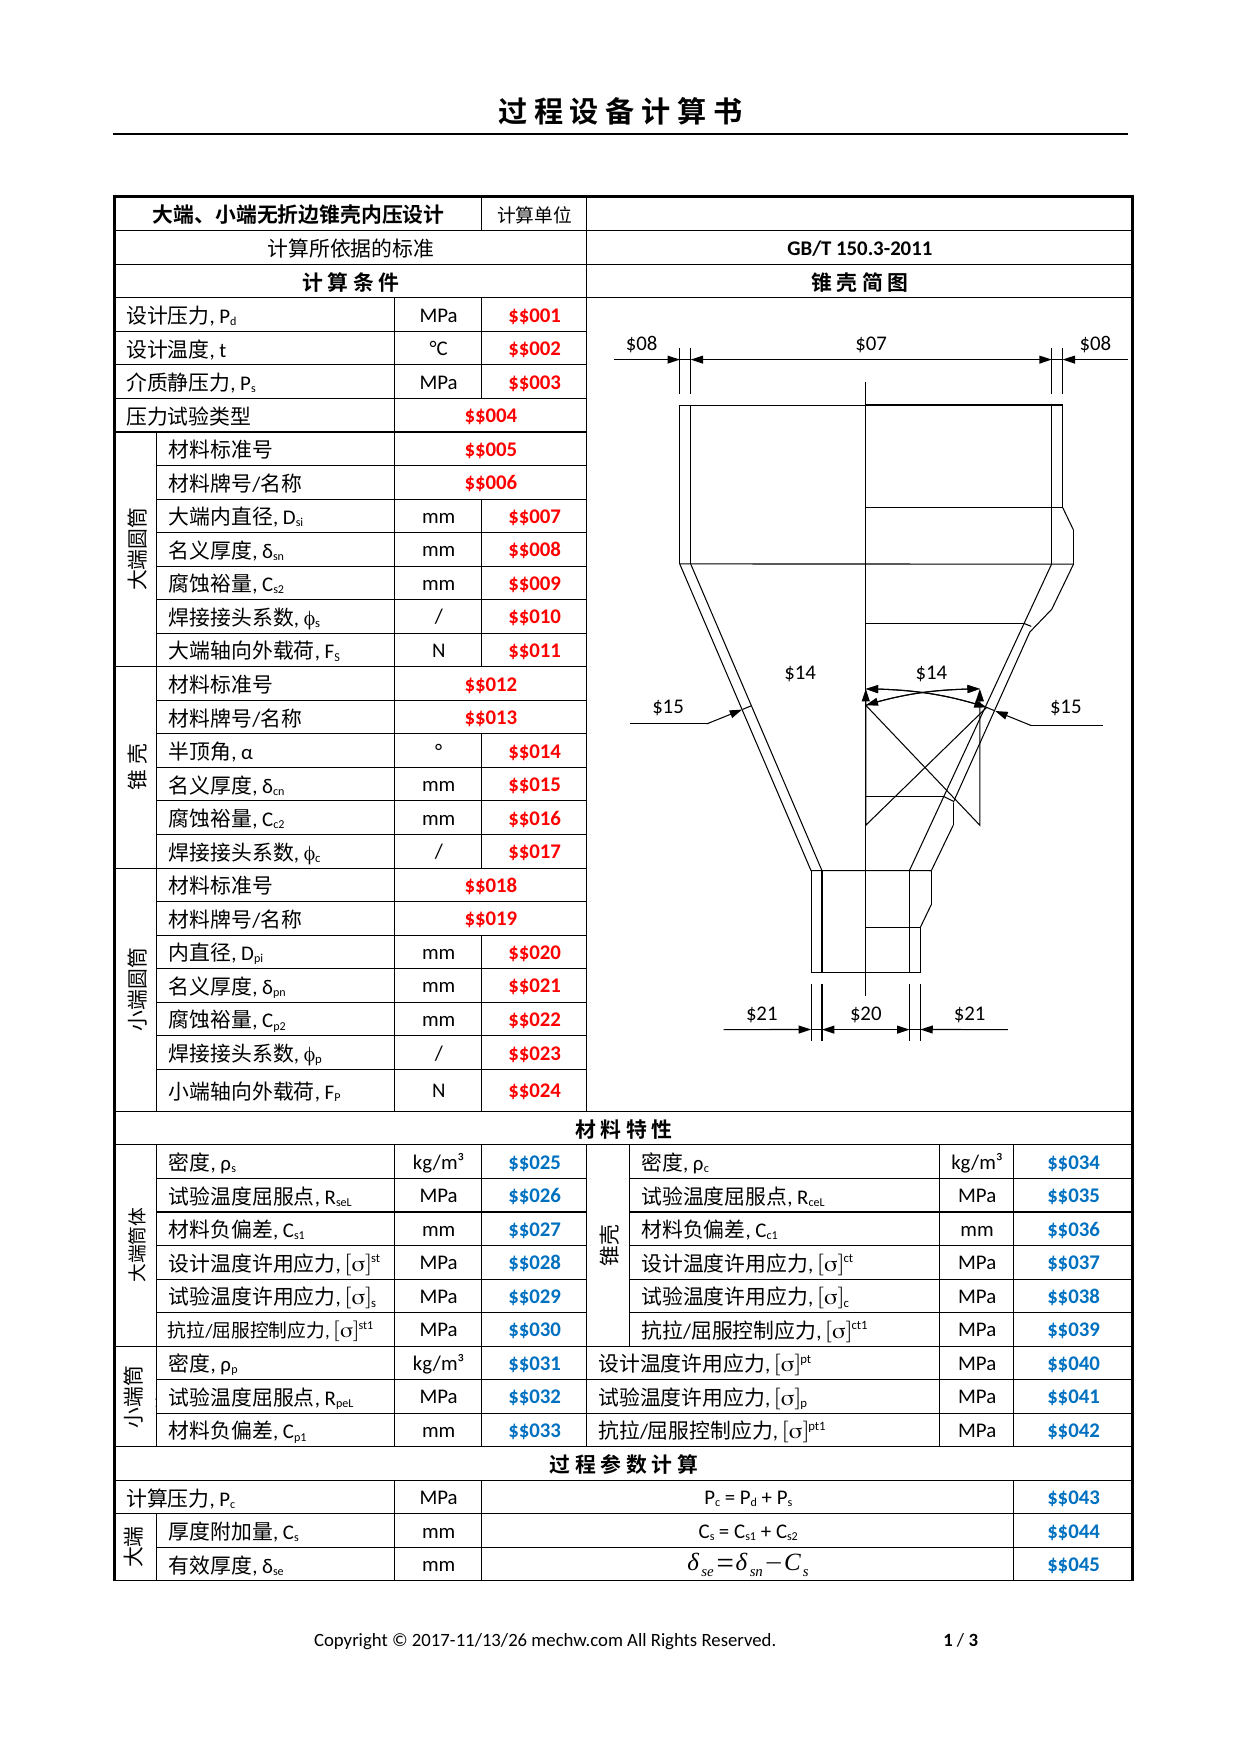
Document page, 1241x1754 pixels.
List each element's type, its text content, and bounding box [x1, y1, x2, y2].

table_cell mm [395, 567, 481, 599]
table_cell / [395, 600, 481, 633]
table_cell $$014 [482, 734, 586, 767]
table_cell MPa [940, 1246, 1013, 1278]
table_cell $$028 [482, 1246, 586, 1278]
table_cell 材料标准号 [157, 433, 394, 465]
table_cell mm [395, 1003, 481, 1035]
table_cell 小端轴向外载荷, FP [157, 1070, 394, 1111]
table_cell $$041 [1014, 1380, 1131, 1413]
table_cell 设计温度许用应力, st [157, 1246, 394, 1278]
table_cell MPa [395, 1380, 481, 1413]
table_cell MPa [395, 1481, 481, 1513]
table_cell 计算所依据的标准 [116, 231, 586, 264]
table_cell ° [395, 734, 481, 767]
table_cell 设计温度许用应力, pt [587, 1347, 939, 1379]
table_cell $$020 [482, 936, 586, 968]
table_cell $$040 [1014, 1347, 1131, 1379]
table_cell $$045 [1014, 1548, 1131, 1580]
table_cell MPa [940, 1414, 1013, 1446]
table_cell $$017 [482, 835, 586, 867]
table_cell 大端内直径, Dsi [157, 500, 394, 532]
table_cell 试验温度屈服点, RceL [630, 1179, 939, 1211]
table_cell $$015 [482, 768, 586, 800]
table_cell 抗拉/屈服控制应力, ct1 [630, 1313, 939, 1346]
table_cell $$023 [482, 1036, 586, 1069]
table_cell mm [395, 1514, 481, 1547]
table_cell 大端圆筒 [116, 433, 156, 666]
table_cell 计 算 条 件 [116, 265, 586, 297]
table_cell $$044 [1014, 1514, 1131, 1547]
table_cell 名义厚度, δcn [157, 768, 394, 800]
table_cell 试验温度许用应力, s [157, 1280, 394, 1312]
table_cell $$012 [395, 667, 586, 700]
table_cell / [395, 1036, 481, 1069]
table_cell 名义厚度, δpn [157, 969, 394, 1002]
table_cell $$027 [482, 1213, 586, 1245]
table_cell 名义厚度, δsn [157, 533, 394, 566]
table_cell $$034 [1014, 1145, 1131, 1178]
table_cell $$038 [1014, 1280, 1131, 1312]
table_cell 厚度附加量, Cs [157, 1514, 394, 1547]
table_cell 抗拉/屈服控制应力, pt1 [587, 1414, 939, 1446]
table_cell kg/m³ [395, 1347, 481, 1379]
table_cell [482, 1548, 1013, 1580]
table_cell [587, 298, 1131, 1111]
table_cell $$009 [482, 567, 586, 599]
table_cell GB/T 150.3-2011 [587, 231, 1131, 264]
table_cell 设计压力, Pd [116, 298, 394, 331]
table_cell 抗拉/屈服控制应力, st1 [157, 1313, 394, 1346]
table_cell $$002 [482, 332, 586, 364]
table_cell Cs = Cs1 + Cs2 [482, 1514, 1013, 1547]
table_cell MPa [940, 1280, 1013, 1312]
table_cell $$042 [1014, 1414, 1131, 1446]
table_cell 焊接接头系数, s [157, 600, 394, 633]
table_cell kg/m³ [395, 1145, 481, 1178]
table_cell $$035 [1014, 1179, 1131, 1211]
table_cell 小端筒体 [116, 1347, 156, 1446]
table_cell N [395, 634, 481, 666]
table_cell 材料负偏差, Cs1 [157, 1213, 394, 1245]
table_cell 过 程 参 数 计 算 [116, 1447, 1131, 1480]
table_cell N [395, 1070, 481, 1111]
table_cell mm [940, 1213, 1013, 1245]
table_cell $$013 [395, 701, 586, 733]
table_cell $$033 [482, 1414, 586, 1446]
table_cell $$039 [1014, 1313, 1131, 1346]
table_cell 材料牌号/名称 [157, 466, 394, 498]
table_cell $$008 [482, 533, 586, 566]
table_cell 材料负偏差, Cp1 [157, 1414, 394, 1446]
table_cell MPa [940, 1179, 1013, 1211]
table_cell MPa [395, 1313, 481, 1346]
table_cell $$037 [1014, 1246, 1131, 1278]
table_cell MPa [395, 365, 481, 398]
table_cell MPa [940, 1347, 1013, 1379]
table_cell $$018 [395, 869, 586, 901]
table_cell mm [395, 500, 481, 532]
table_cell $$032 [482, 1380, 586, 1413]
table_cell $$029 [482, 1280, 586, 1312]
table_cell MPa [940, 1380, 1013, 1413]
table_cell 腐蚀裕量, Cs2 [157, 567, 394, 599]
table_cell $$011 [482, 634, 586, 666]
table_cell $$036 [1014, 1213, 1131, 1245]
table_cell 设计温度许用应力, ct [630, 1246, 939, 1278]
table_cell mm [395, 1213, 481, 1245]
table_cell $$030 [482, 1313, 586, 1346]
table_cell 介质静压力, Ps [116, 365, 394, 398]
table_cell mm [395, 801, 481, 834]
table_cell mm [395, 1414, 481, 1446]
table_cell 小端圆筒 [116, 869, 156, 1111]
table_cell MPa [940, 1313, 1013, 1346]
table_header 计算单位 [482, 198, 586, 230]
table_cell 大端筒体 [116, 1145, 156, 1346]
table_cell 压力试验类型 [116, 399, 394, 431]
table_cell $$007 [482, 500, 586, 532]
table_cell 有效厚度, δse [157, 1548, 394, 1580]
table_cell kg/m³ [940, 1145, 1013, 1178]
table_header 大端、小端无折边锥壳内压设计 [116, 198, 481, 230]
table_cell $$010 [482, 600, 586, 633]
table_cell 试验温度许用应力, c [630, 1280, 939, 1312]
table_cell 焊接接头系数, c [157, 835, 394, 867]
table_cell 材料标准号 [157, 667, 394, 700]
table_cell $$021 [482, 969, 586, 1002]
table_cell $$025 [482, 1145, 586, 1178]
table_cell MPa [395, 298, 481, 331]
table_cell $$043 [1014, 1481, 1131, 1513]
table_cell mm [395, 969, 481, 1002]
table_cell 锥壳 [587, 1145, 629, 1346]
table_cell mm [395, 533, 481, 566]
table_cell 材 料 特 性 [116, 1112, 1131, 1144]
table_cell 试验温度屈服点, RpeL [157, 1380, 394, 1413]
table_cell $$004 [395, 399, 586, 431]
table_cell $$005 [395, 433, 586, 465]
table_cell $$026 [482, 1179, 586, 1211]
table_cell $$024 [482, 1070, 586, 1111]
table_cell MPa [395, 1246, 481, 1278]
table_cell $$006 [395, 466, 586, 498]
table_cell MPa [395, 1280, 481, 1312]
table_cell 腐蚀裕量, Cp2 [157, 1003, 394, 1035]
table_cell / [395, 835, 481, 867]
table_cell $$022 [482, 1003, 586, 1035]
table_cell 腐蚀裕量, Cc2 [157, 801, 394, 834]
table_header [587, 198, 1131, 230]
table_cell mm [395, 768, 481, 800]
table_cell 设计温度, t [116, 332, 394, 364]
table_cell 试验温度许用应力, p [587, 1380, 939, 1413]
table_cell 密度, ρs [157, 1145, 394, 1178]
table_cell 试验温度屈服点, RseL [157, 1179, 394, 1211]
table_cell 大端轴向外载荷, FS [157, 634, 394, 666]
table_cell 焊接接头系数, p [157, 1036, 394, 1069]
table_cell Pc = Pd + Ps [482, 1481, 1013, 1513]
table_cell 计算压力, Pc [116, 1481, 394, 1513]
table_cell $$001 [482, 298, 586, 331]
table_cell 材料牌号/名称 [157, 902, 394, 934]
table_cell $$031 [482, 1347, 586, 1379]
table_cell 密度, ρp [157, 1347, 394, 1379]
table_cell 内直径, Dpi [157, 936, 394, 968]
table_cell $$019 [395, 902, 586, 934]
table_cell mm [395, 936, 481, 968]
table_cell 材料牌号/名称 [157, 701, 394, 733]
table_cell 锥 壳 [116, 667, 156, 867]
table_cell 半顶角, α [157, 734, 394, 767]
table_cell 锥 壳 简 图 [587, 265, 1131, 297]
table_cell mm [395, 1548, 481, 1580]
table_cell $$003 [482, 365, 586, 398]
table_cell 密度, ρc [630, 1145, 939, 1178]
table_cell $$016 [482, 801, 586, 834]
table_cell °C [395, 332, 481, 364]
table_cell MPa [395, 1179, 481, 1211]
table_cell 材料标准号 [157, 869, 394, 901]
table_cell 大端筒体 [116, 1514, 156, 1580]
table_cell 材料负偏差, Cc1 [630, 1213, 939, 1245]
